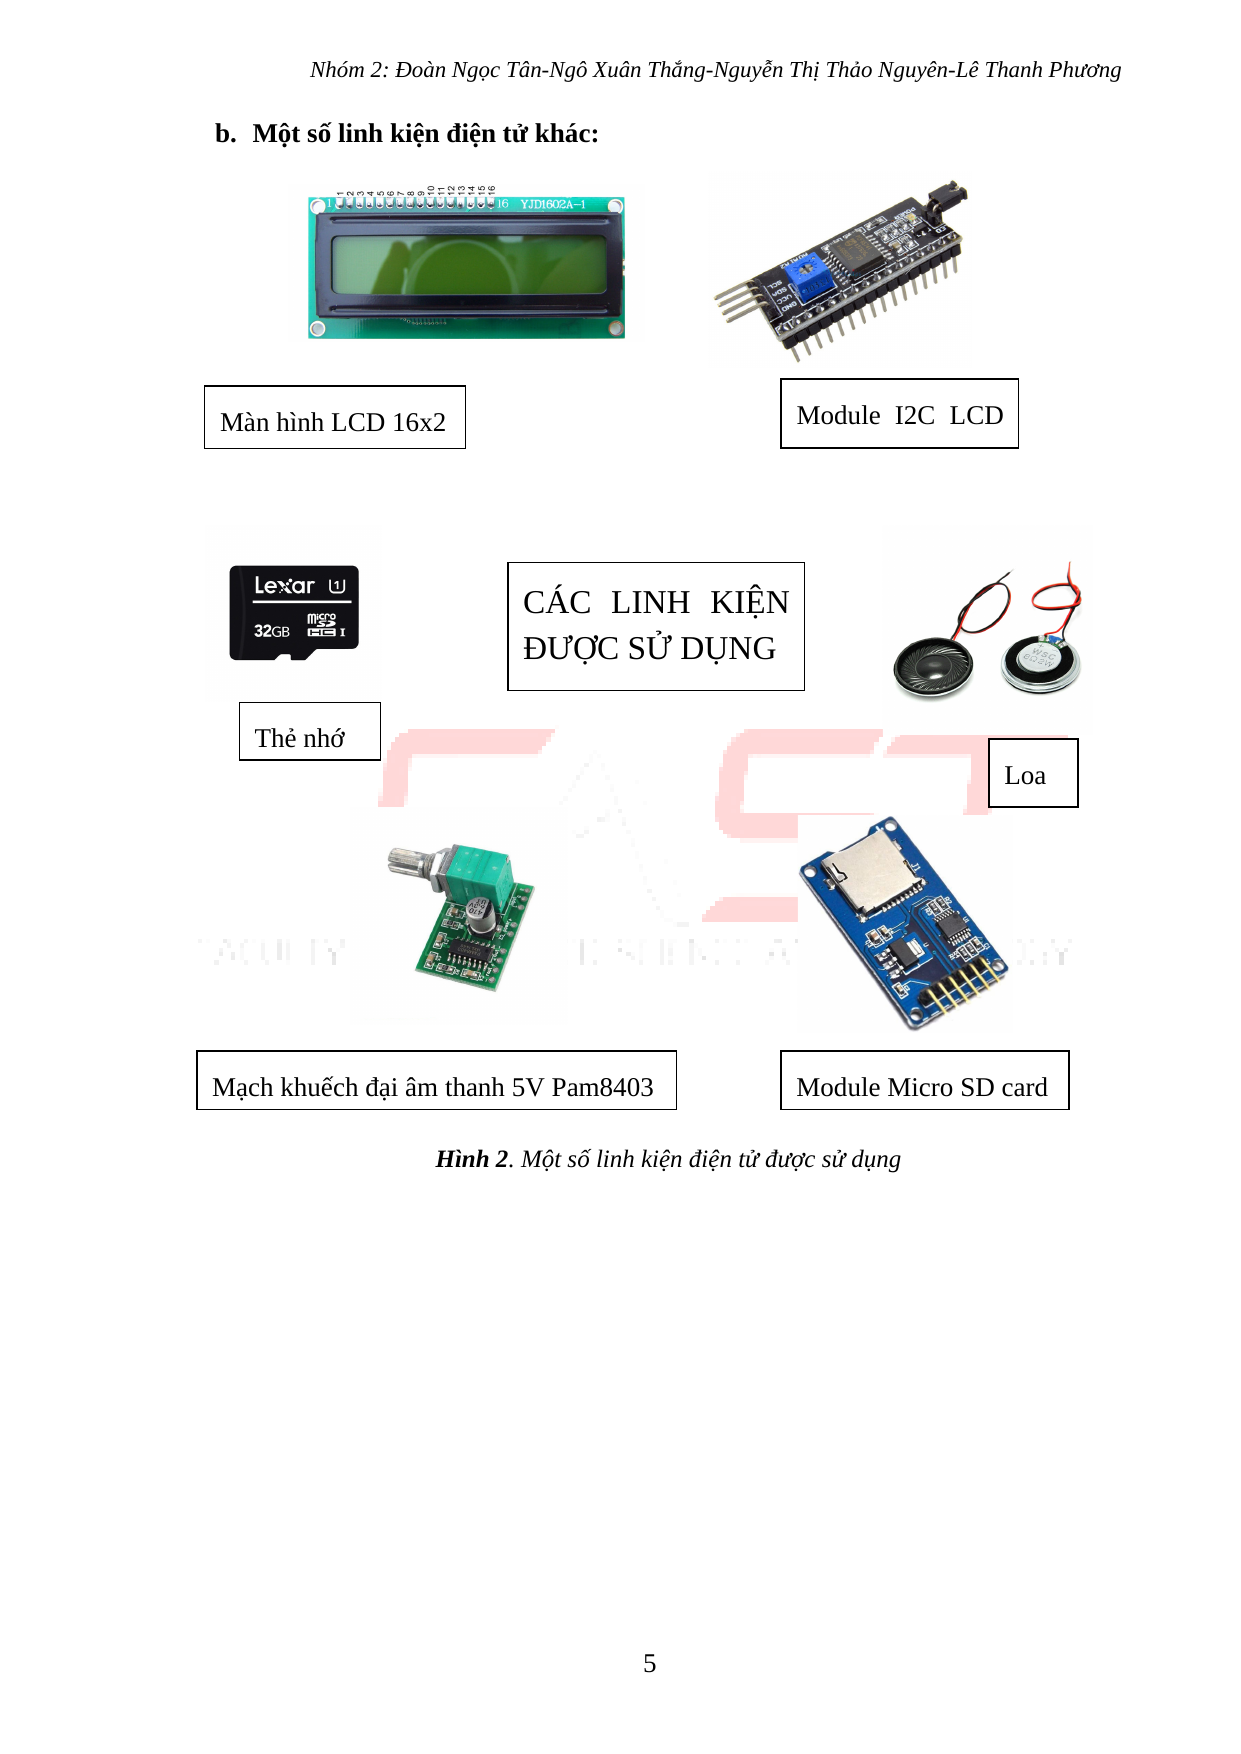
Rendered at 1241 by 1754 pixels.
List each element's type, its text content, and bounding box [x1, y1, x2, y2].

text Hình 2. Một số linh kiện điện tử được sử dụng [177, 1144, 1122, 1172]
picture [287, 184, 646, 342]
subtitle Một số linh kiện điện tử khác: [215, 117, 1122, 149]
picture [882, 525, 1093, 735]
picture [707, 171, 972, 368]
picture [350, 807, 568, 1025]
picture [205, 525, 382, 702]
picture [797, 815, 1013, 1033]
